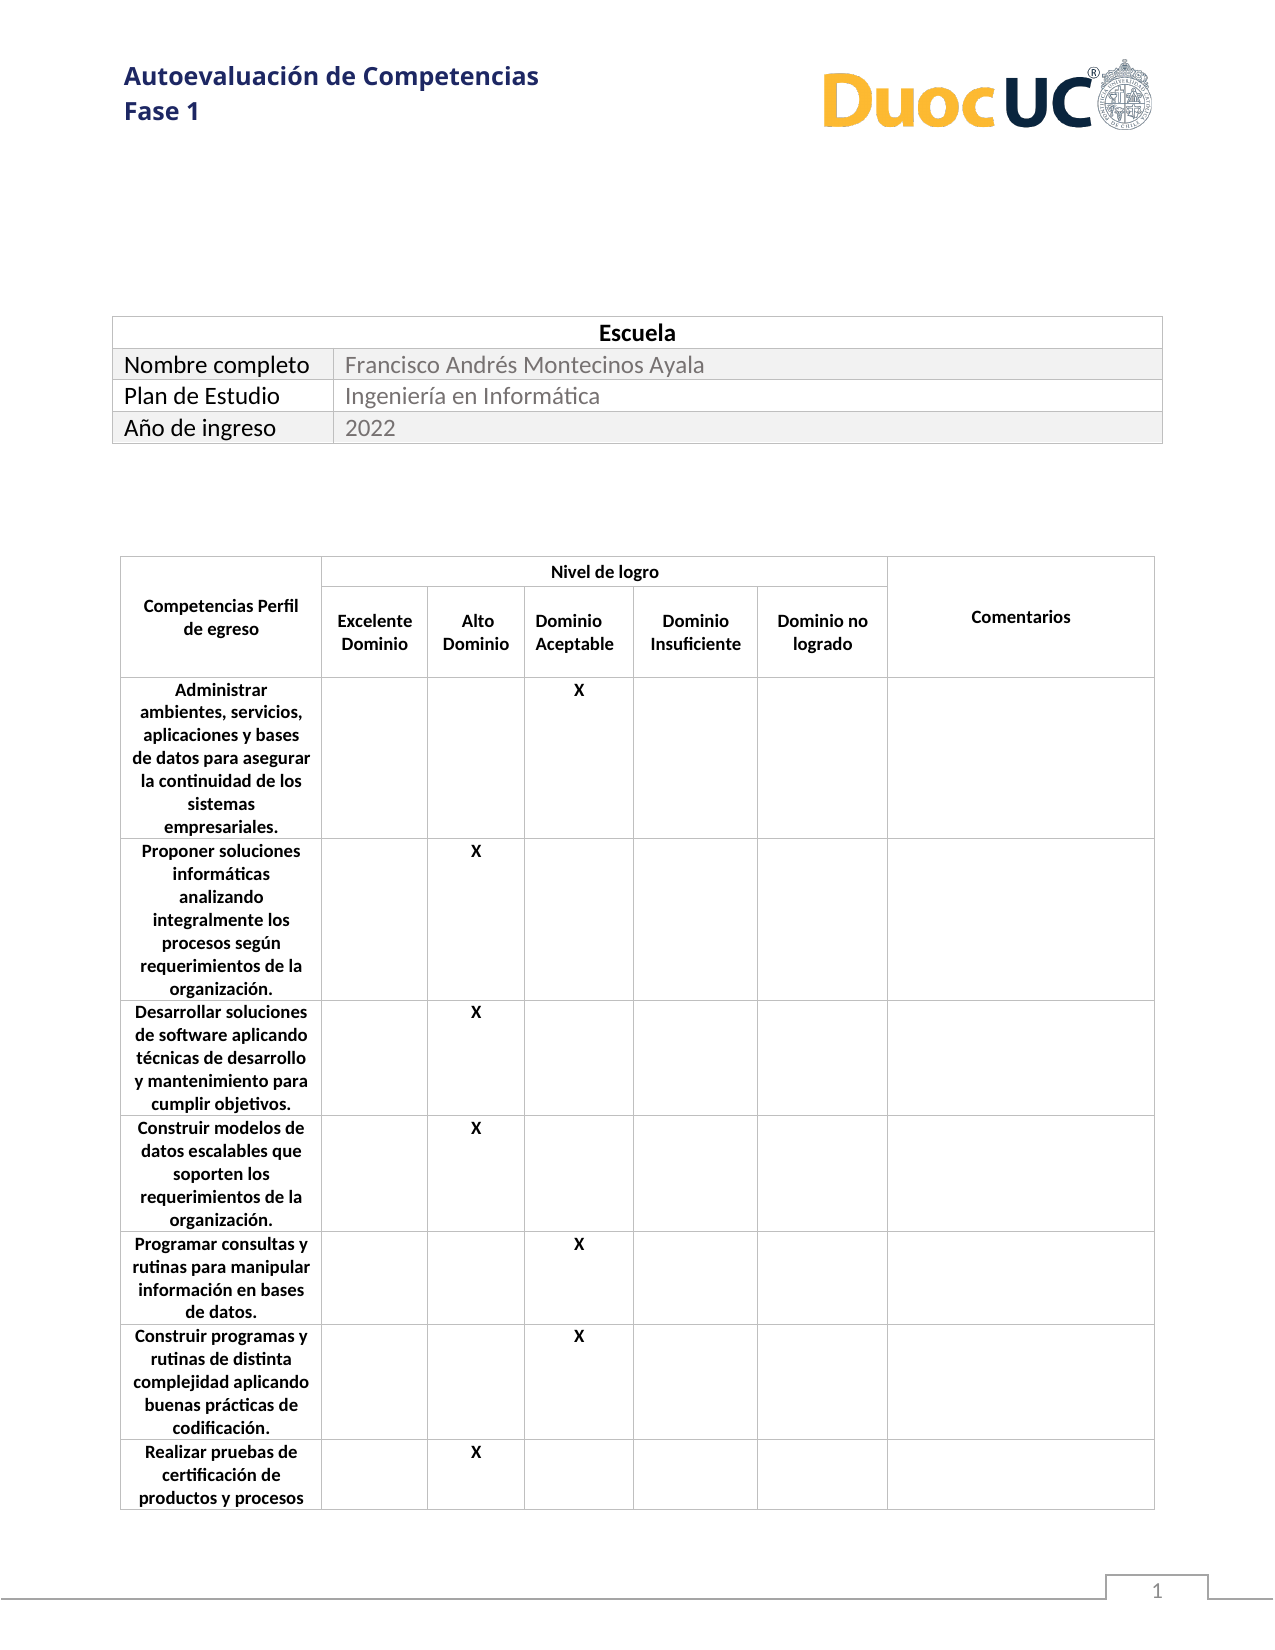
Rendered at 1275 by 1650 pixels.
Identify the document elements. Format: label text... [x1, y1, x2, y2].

table_cell [525, 1116, 633, 1231]
table_cell X [428, 1001, 524, 1115]
table_cell [888, 1116, 1154, 1231]
table_cell [634, 1232, 757, 1324]
table_cell Nombre completo [113, 349, 333, 379]
table_cell [634, 1440, 757, 1509]
table_cell Administrar ambientes, servicios, aplicaciones y bases de datos para asegurar la continuidad de los sistemas empresariales. [121, 678, 321, 838]
picture [824, 59, 1152, 130]
table_cell Plan de Estudio [113, 380, 333, 411]
table_cell Dominio Aceptable [525, 587, 633, 677]
table_header Comentarios [888, 557, 1154, 677]
table_cell [322, 1116, 427, 1231]
table_cell Dominio Insuficiente [634, 587, 757, 677]
table_cell [758, 1116, 887, 1231]
table_cell [428, 1232, 524, 1324]
table_cell [758, 1325, 887, 1439]
table_cell Alto Dominio [428, 587, 524, 677]
table_cell [758, 678, 887, 838]
table_cell [525, 1440, 633, 1509]
table_cell [428, 678, 524, 838]
table_cell [758, 1232, 887, 1324]
table_header Nivel de logro [322, 557, 887, 586]
table_cell [888, 1325, 1154, 1439]
table_cell X [525, 1232, 633, 1324]
table_cell [322, 839, 427, 1000]
table_cell Realizar pruebas de certificación de productos y procesos siguiendo estándares de la industria. [121, 1440, 321, 1509]
table_cell X [428, 839, 524, 1000]
table_cell Excelente Dominio [322, 587, 427, 677]
table_cell X [525, 678, 633, 838]
table_cell [888, 1232, 1154, 1324]
table_header Competencias Perfil de egreso [121, 557, 321, 677]
table_cell [322, 678, 427, 838]
table_cell 2022 [334, 412, 1162, 442]
table_cell [525, 1001, 633, 1115]
table_cell [888, 839, 1154, 1000]
table_header Escuela [113, 317, 1162, 348]
table_cell [634, 1325, 757, 1439]
table_cell Dominio no logrado [758, 587, 887, 677]
table_cell Ingeniería en Informática [334, 380, 1162, 411]
table_cell Construir modelos de datos escalables que soporten los requerimientos de la organización. [121, 1116, 321, 1231]
table_cell [428, 1325, 524, 1439]
table_cell [888, 678, 1154, 838]
table_cell X [525, 1325, 633, 1439]
table_cell [634, 1001, 757, 1115]
table_cell Año de ingreso [113, 412, 333, 442]
table_cell [322, 1232, 427, 1324]
table_cell [758, 1440, 887, 1509]
table_cell [888, 1440, 1154, 1509]
table_cell [634, 678, 757, 838]
table_cell Programar consultas y rutinas para manipular información en bases de datos. [121, 1232, 321, 1324]
table_cell [758, 839, 887, 1000]
table_cell [322, 1325, 427, 1439]
table_cell [888, 1001, 1154, 1115]
table_cell [322, 1001, 427, 1115]
table_cell [525, 839, 633, 1000]
table_cell Proponer soluciones informáticas analizando integralmente los procesos según requerimientos de la organización. [121, 839, 321, 1000]
table_cell X [428, 1116, 524, 1231]
table_cell Francisco Andrés Montecinos Ayala [334, 349, 1162, 379]
table_cell X [428, 1440, 524, 1509]
table_cell [758, 1001, 887, 1115]
table_cell [634, 839, 757, 1000]
table_cell [634, 1116, 757, 1231]
table_cell [322, 1440, 427, 1509]
table_cell Desarrollar soluciones de software aplicando técnicas de desarrollo y mantenimiento para cumplir objetivos. [121, 1001, 321, 1115]
table_cell Construir programas y rutinas de distinta complejidad aplicando buenas prácticas de codificación. [121, 1325, 321, 1439]
